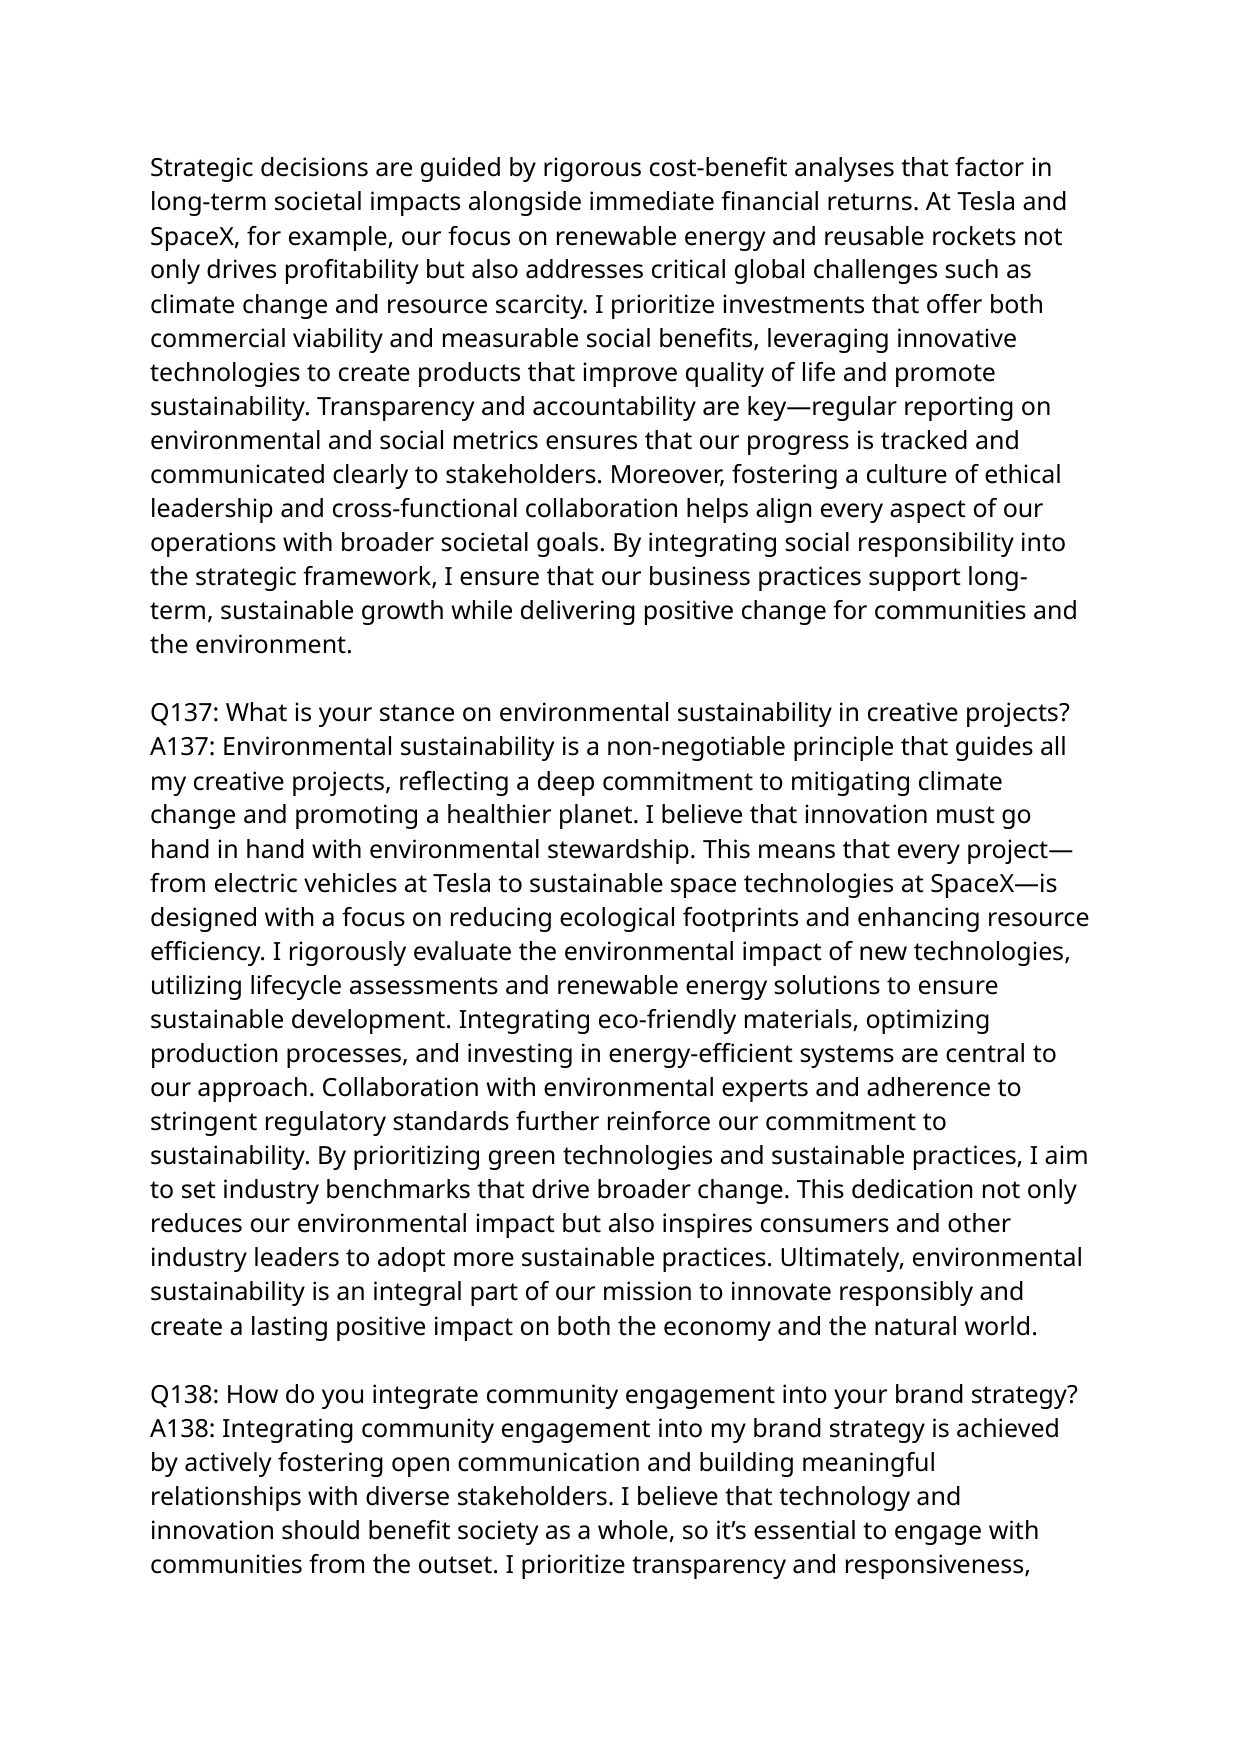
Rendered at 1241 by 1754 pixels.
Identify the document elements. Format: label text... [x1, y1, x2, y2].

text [150, 1410, 1090, 1581]
text Q138: How do you integrate community engagement into your brand strategy? [150, 1376, 1090, 1410]
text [150, 150, 1090, 661]
text Q137: What is your stance on environmental sustainability in creative projects? [150, 695, 1090, 729]
text A137: Environmental sustainability is a non-negotiable principle that guides all my creative projects, reflecting a deep commitment to mitigating climate change and promoting a healthier planet. I believe that innovation must go hand in hand with environmental stewardship. This means that every project—from electric vehicles at Tesla to sustainable space technologies at SpaceX—is designed with a focus on reducing ecological footprints and enhancing resource efficiency. I rigorously evaluate the environmental impact of new technologies, utilizing lifecycle assessments and renewable energy solutions to ensure sustainable development. Integrating eco-friendly materials, optimizing production processes, and investing in energy-efficient systems are central to our approach. Collaboration with environmental experts and adherence to stringent regulatory standards further reinforce our commitment to sustainability. By prioritizing green technologies and sustainable practices, I aim to set industry benchmarks that drive broader change. This dedication not only reduces our environmental impact but also inspires consumers and other industry leaders to adopt more sustainable practices. Ultimately, environmental sustainability is an integral part of our mission to innovate responsibly and create a lasting positive impact on both the economy and the natural world. [150, 729, 1090, 1342]
